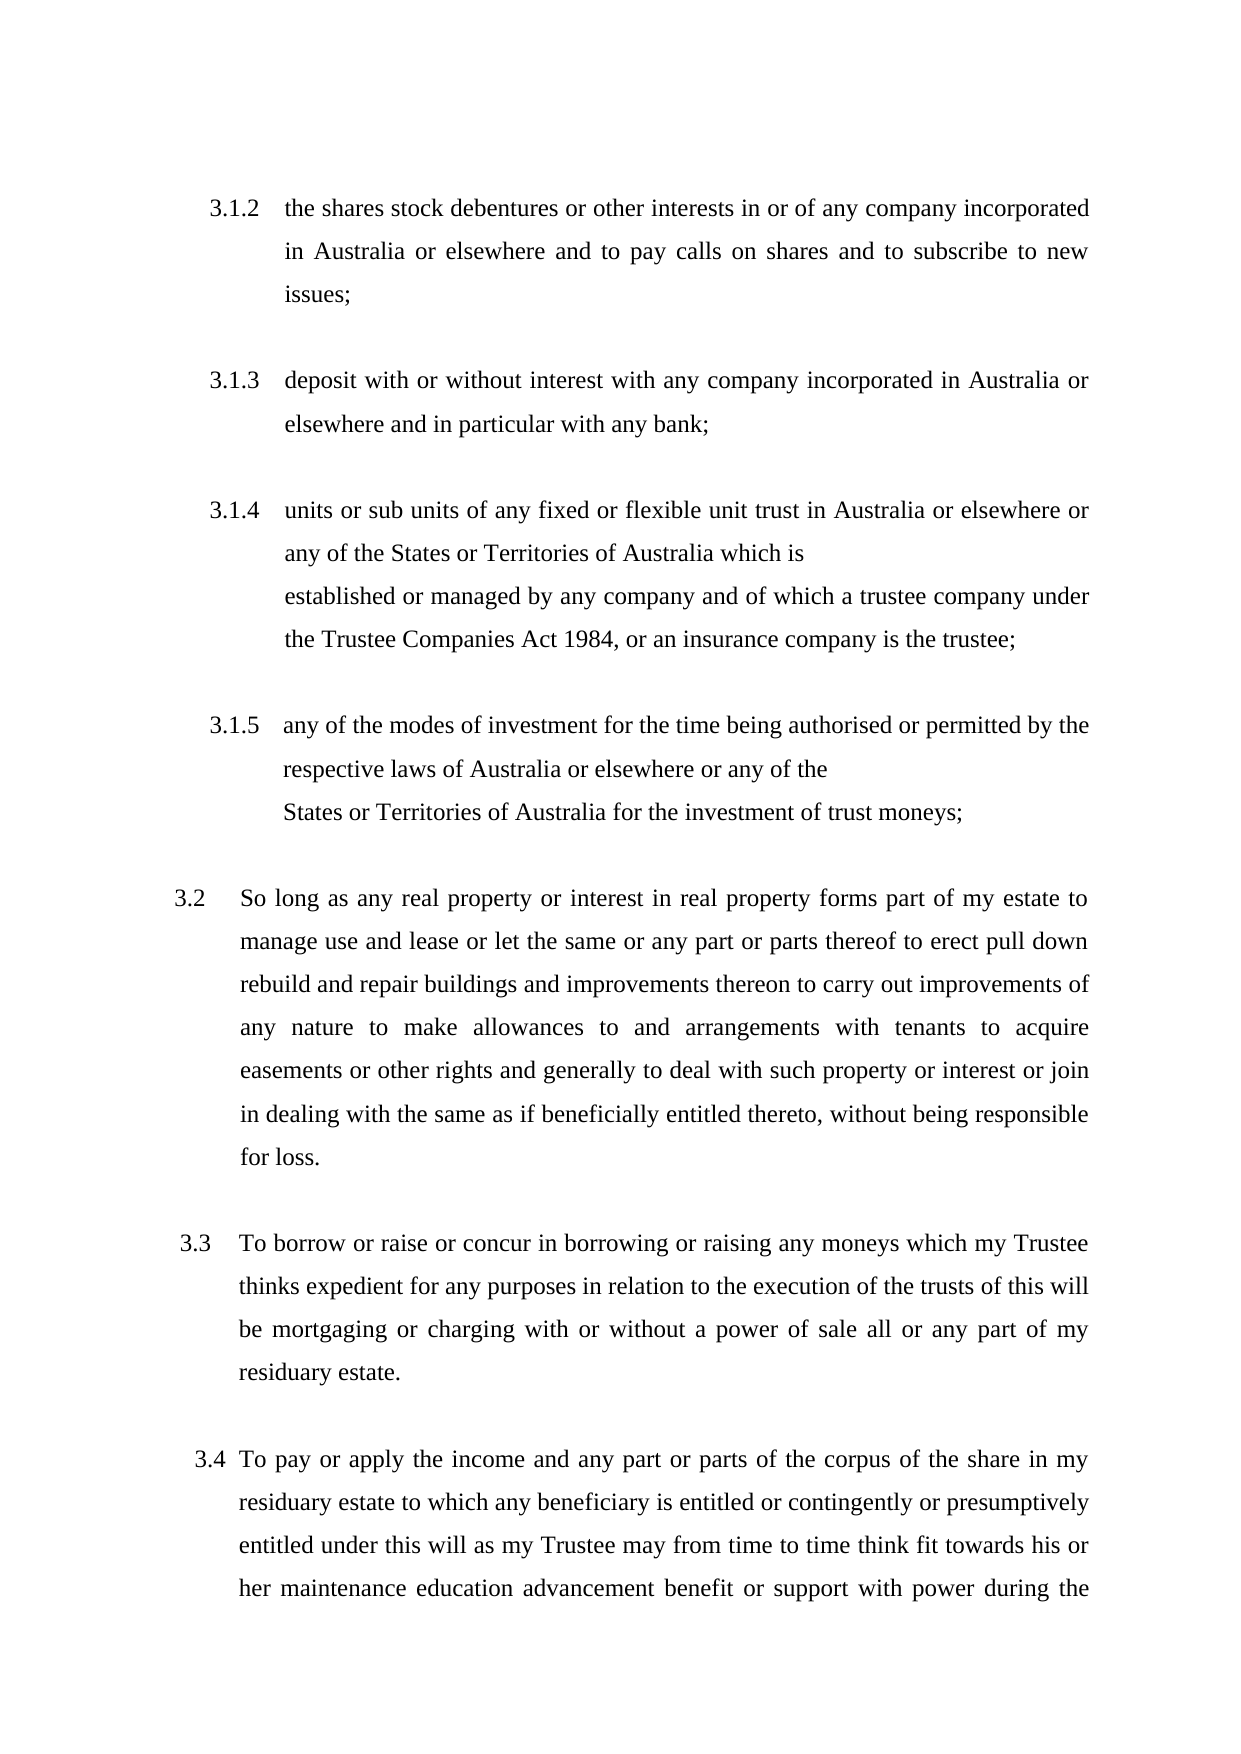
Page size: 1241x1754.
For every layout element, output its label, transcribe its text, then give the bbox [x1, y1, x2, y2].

text 3.1.3 deposit with or without interest with any company incorporated in Australia or elsewhere and in particular with any bank; [209, 366, 1090, 437]
list So long as any real property or interest in real property forms part of my estate to manage use and lease or let the same or any part or parts thereof to erect pull down rebuild and repair buildings and improvements thereon to carry out improvements of any nature to make allowances to and arrangements with tenants to acquire easements or other rights and generally to deal with such property or interest or join in dealing with the same as if beneficially entitled thereto, without being responsible for loss. [174, 883, 1090, 1171]
text 3.1.4 units or sub units of any fixed or flexible unit trust in Australia or elsewhere or any of the States or Territories of Australia which is [209, 495, 1090, 567]
text established or managed by any company and of which a trustee company under the Trustee Companies Act 1984, or an insurance company is the trustee; [284, 581, 1090, 653]
text 3.3 To borrow or raise or concur in borrowing or raising any moneys which my Trustee thinks expedient for any purposes in relation to the execution of the trusts of this will be mortgaging or charging with or without a power of sale all or any part of my residuary estate. [179, 1228, 1090, 1386]
text 3.1.2 the shares stock debentures or other interests in or of any company incorporated in Australia or elsewhere and to pay calls on shares and to subscribe to new issues; [209, 193, 1090, 308]
text 3.1.5 any of the modes of investment for the time being authorised or permitted by the respective laws of Australia or elsewhere or any of the [209, 711, 1090, 782]
text States or Territories of Australia for the investment of trust moneys; [194, 797, 1090, 826]
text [194, 1444, 1090, 1602]
